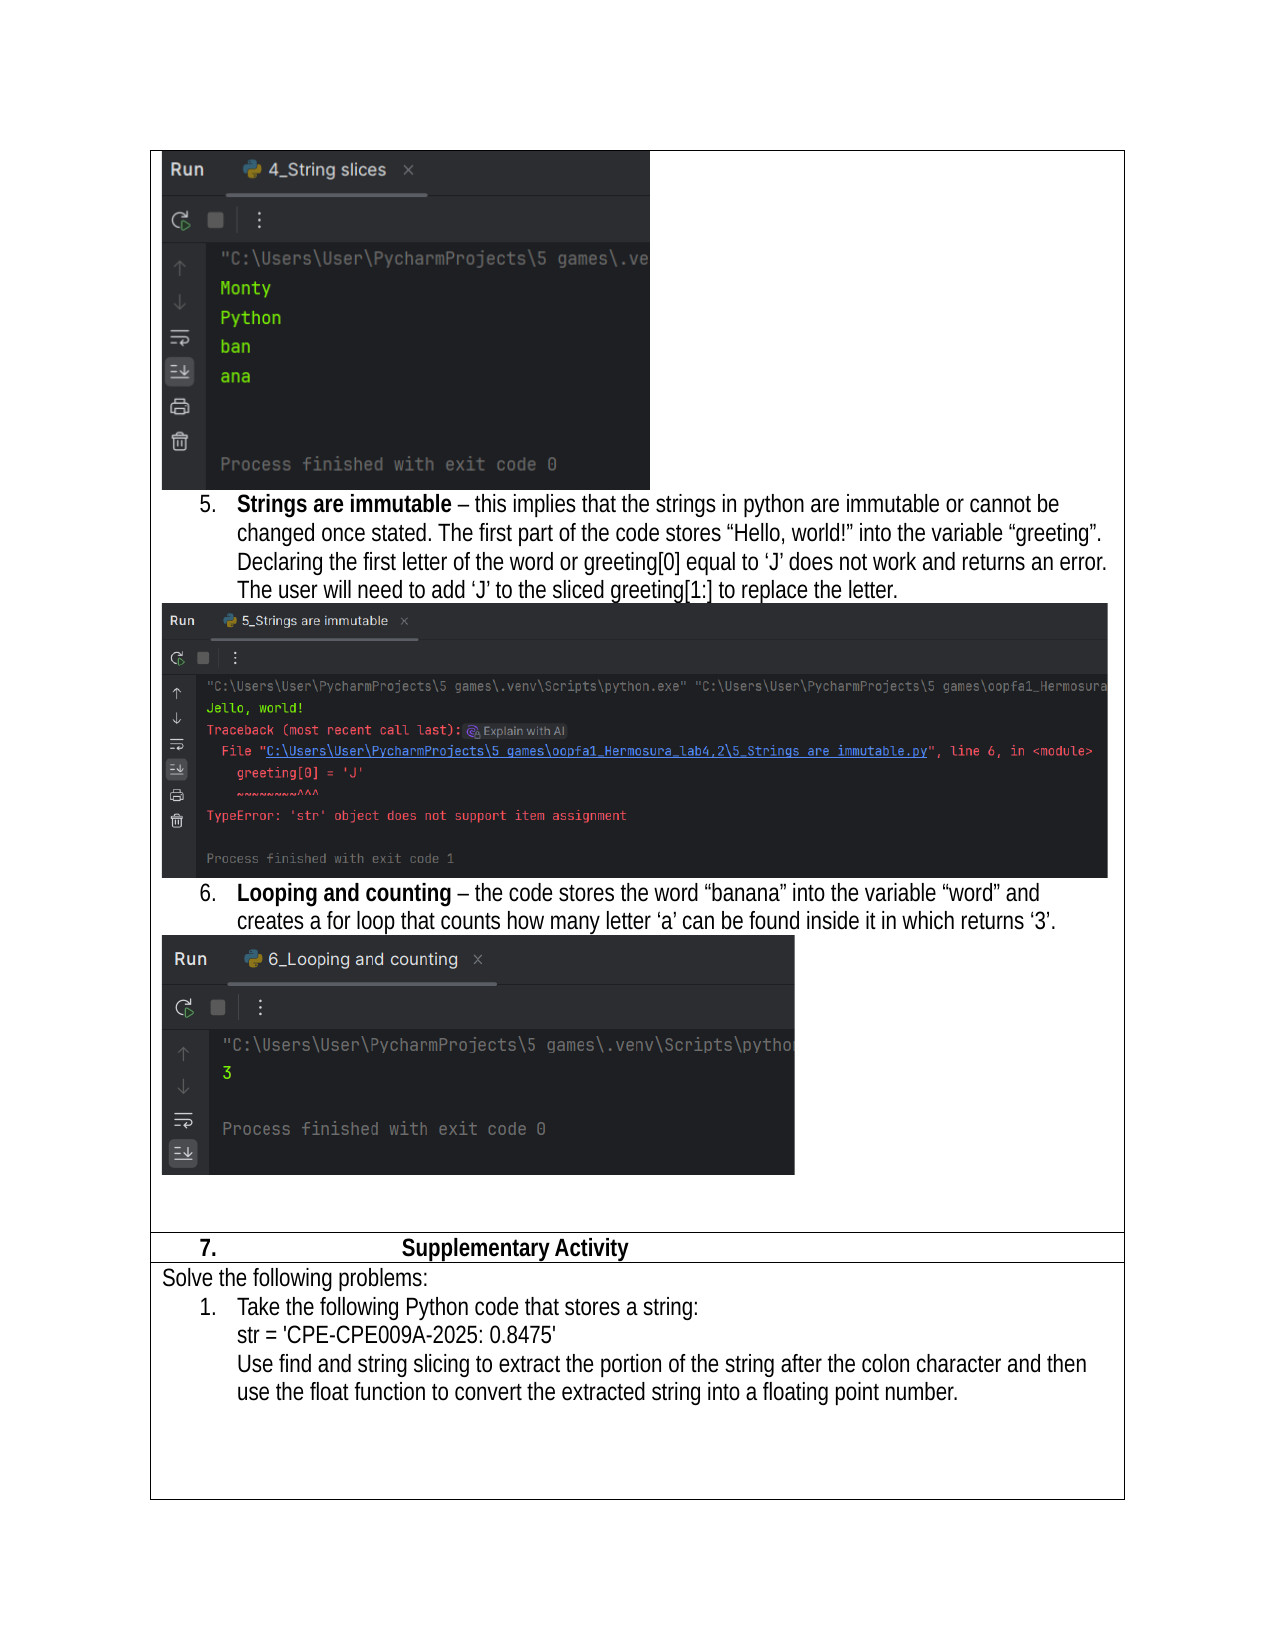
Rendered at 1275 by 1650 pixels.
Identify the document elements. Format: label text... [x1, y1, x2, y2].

picture [161, 603, 1108, 878]
table_cell Supplementary Activity [151, 1233, 1124, 1262]
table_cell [151, 151, 1124, 1232]
picture [161, 151, 650, 490]
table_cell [151, 1263, 1124, 1499]
picture [161, 935, 795, 1175]
